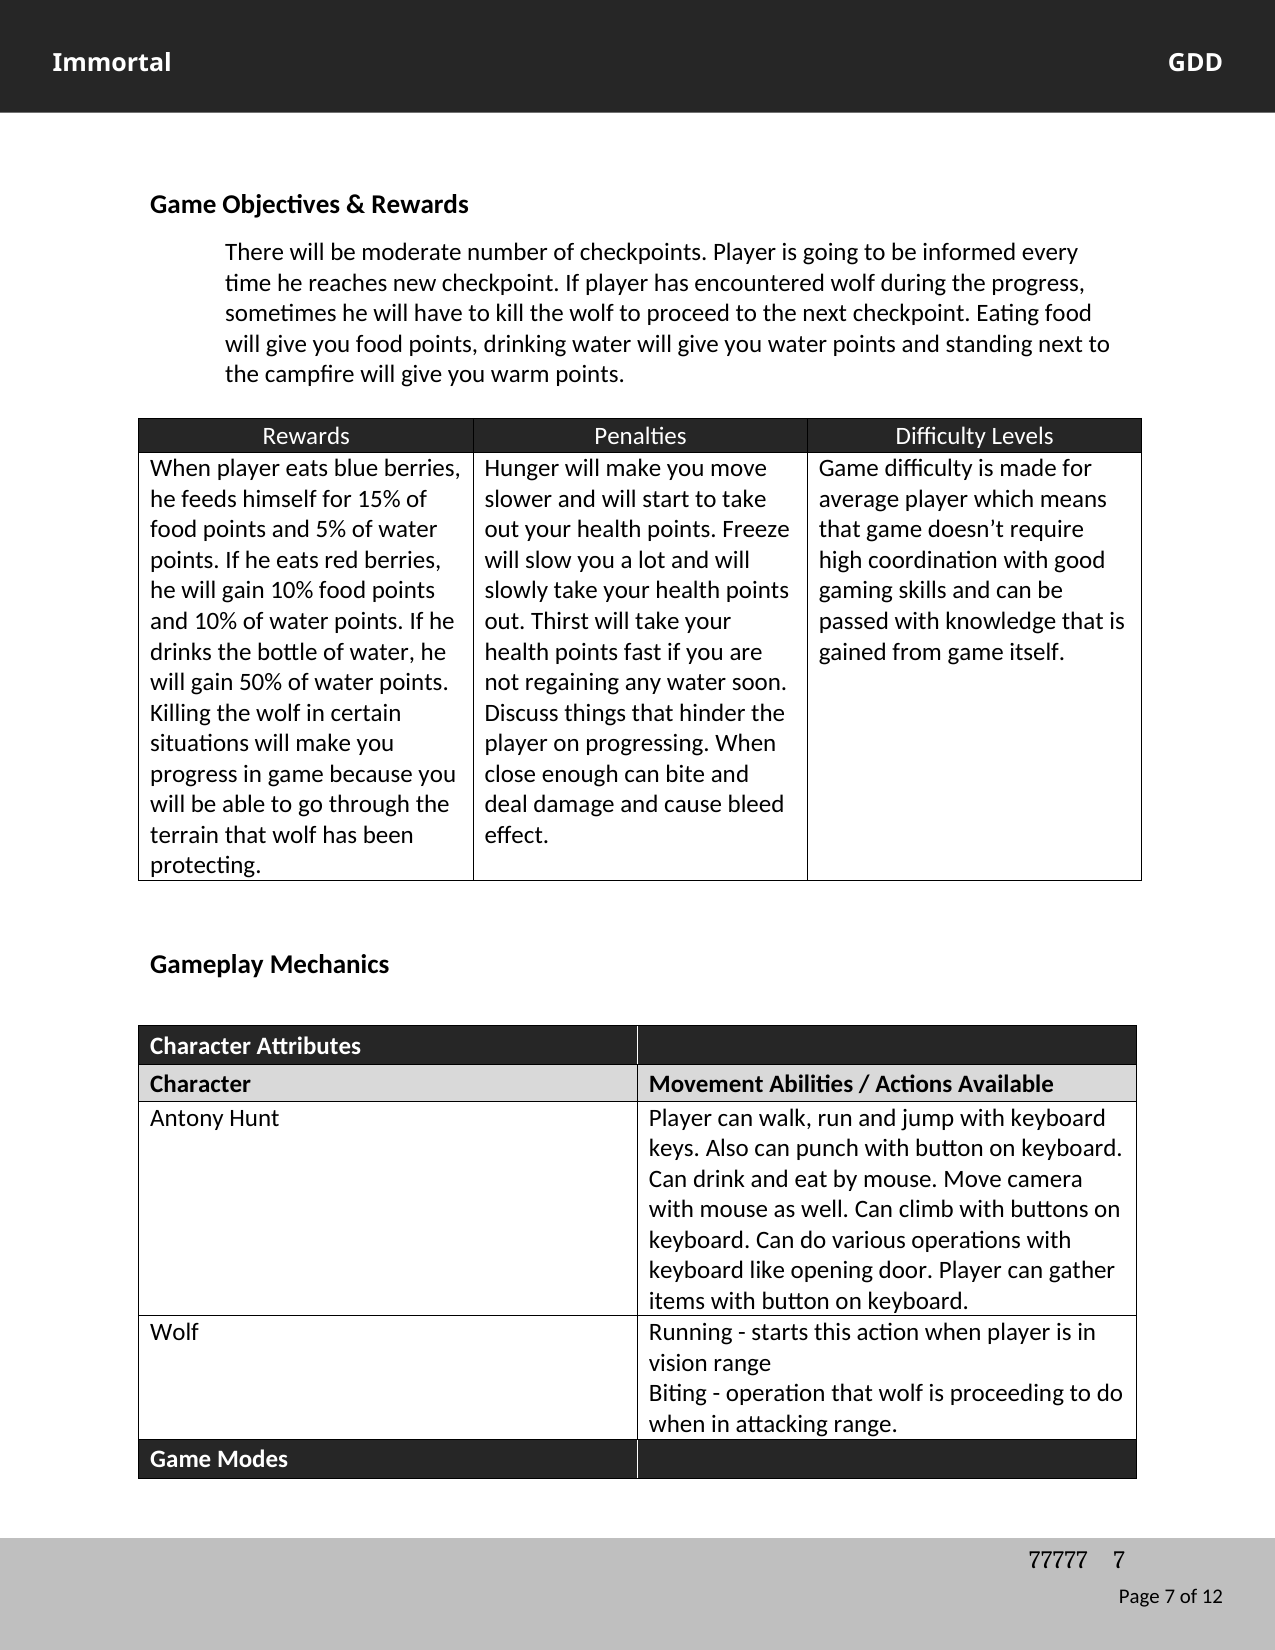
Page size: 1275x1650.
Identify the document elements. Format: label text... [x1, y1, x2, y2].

table_cell Movement Abilities / Actions Available [638, 1065, 1136, 1101]
table_cell [638, 1440, 1136, 1478]
table_header Penalties [474, 419, 807, 452]
table_header Rewards [139, 419, 473, 452]
subtitle Game Objectives & Rewards [150, 187, 1125, 220]
table_header [638, 1026, 1136, 1064]
table_header Character Attributes [139, 1026, 637, 1064]
table_cell Game Modes [139, 1440, 637, 1478]
table_cell When player eats blue berries, he feeds himself for 15% of food points and 5% of water points. If he eats red berries, he will gain 10% food points and 10% of water points. If he drinks the bottle of water, he will gain 50% of water points. Killing the wolf in certain situations will make you progress in game because you will be able to go through the terrain that wolf has been protecting. [139, 453, 473, 880]
table_cell Wolf [139, 1316, 637, 1438]
subtitle Gameplay Mechanics [150, 947, 1125, 980]
table_cell Hunger will make you move slower and will start to take out your health points. Freeze will slow you a lot and will slowly take your health points out. Thirst will take your health points fast if you are not regaining any water soon. Discuss things that hinder the player on progressing. When close enough can bite and deal damage and cause bleed effect. [474, 453, 807, 880]
table_cell Game difficulty is made for average player which means that game doesn’t require high coordination with good gaming skills and can be passed with knowledge that is gained from game itself. [808, 453, 1141, 880]
text There will be moderate number of checkpoints. Player is going to be informed every time he reaches new checkpoint. If player has encountered wolf during the progress, sometimes he will have to kill the wolf to proceed to the next checkpoint. Eating food will give you food points, drinking water will give you water points and standing next to the campfire will give you warm points. [225, 237, 1125, 389]
table_header Difficulty Levels [808, 419, 1141, 452]
table_cell Antony Hunt [139, 1102, 637, 1315]
table_cell Player can walk, run and jump with keyboard keys. Also can punch with button on keyboard. Can drink and eat by mouse. Move camera with mouse as well. Can climb with buttons on keyboard. Can do various operations with keyboard like opening door. Player can gather items with button on keyboard. [638, 1102, 1136, 1315]
table_cell Running - starts this action when player is in vision range Biting - operation that wolf is proceeding to do when in attacking range. [638, 1316, 1136, 1438]
table_cell Character [139, 1065, 637, 1101]
